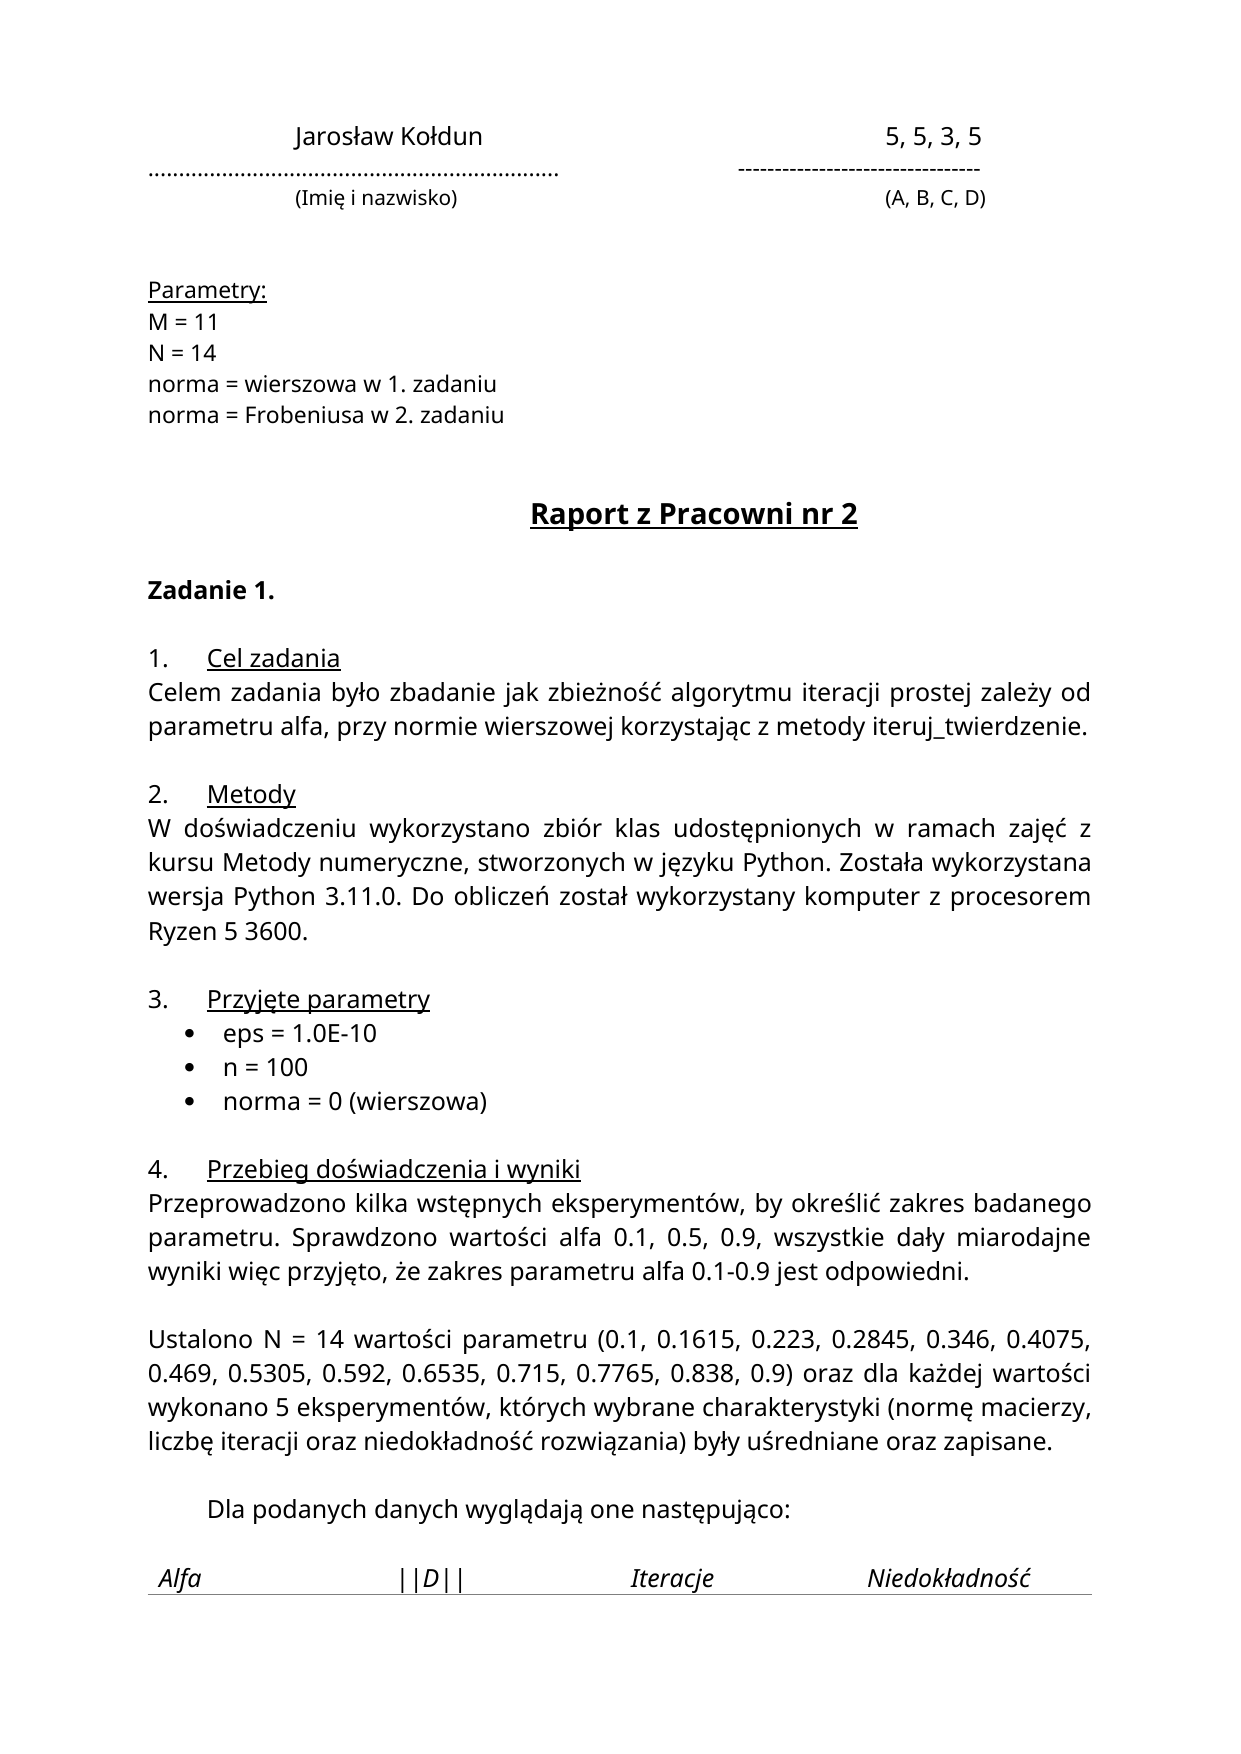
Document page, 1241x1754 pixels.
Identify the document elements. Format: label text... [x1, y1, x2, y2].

list eps = 1.0E-10 [185, 1015, 1093, 1049]
text N = 14 [148, 337, 1093, 368]
text Parametry: [148, 274, 1093, 306]
list n = 100 [185, 1049, 1093, 1083]
text W doświadczeniu wykorzystano zbiór klas udostępnionych w ramach zajęć z kursu Metody numeryczne, stworzonych w języku Python. Została wykorzystana wersja Python 3.11.0. Do obliczeń został wykorzystany komputer z procesorem Ryzen 5 3600. [148, 811, 1093, 947]
table_header Niedokładność [856, 1560, 1092, 1594]
list norma = 0 (wierszowa) [185, 1083, 1093, 1117]
list Cel zadania [148, 641, 1093, 675]
text Dla podanych danych wyglądają one następująco: [207, 1492, 1093, 1526]
table_header ||D|| [384, 1560, 619, 1594]
list Przyjęte parametry [148, 981, 1093, 1015]
table_header Iteracje [620, 1560, 856, 1594]
text norma = wierszowa w 1. zadaniu [148, 368, 1093, 399]
text ................................................................... --------------------------------- [148, 152, 1093, 183]
table_header Alfa [148, 1560, 383, 1594]
text Jarosław Kołdun 5, 5, 3, 5 [148, 118, 1093, 152]
text Zadanie 1. [148, 572, 1093, 607]
text norma = Frobeniusa w 2. zadaniu [148, 399, 1093, 431]
list Metody [148, 777, 1093, 811]
text (Imię i nazwisko) (A, B, C, D) [221, 183, 1093, 212]
text M = 11 [148, 306, 1093, 337]
list Przebieg doświadczenia i wyniki [148, 1152, 1093, 1186]
text Przeprowadzono kilka wstępnych eksperymentów, by określić zakres badanego parametru. Sprawdzono wartości alfa 0.1, 0.5, 0.9, wszystkie dały miarodajne wyniki więc przyjęto, że zakres parametru alfa 0.1-0.9 jest odpowiedni. [148, 1186, 1093, 1288]
text Ustalono N = 14 wartości parametru (0.1, 0.1615, 0.223, 0.2845, 0.346, 0.4075, 0.469, 0.5305, 0.592, 0.6535, 0.715, 0.7765, 0.838, 0.9) oraz dla każdej wartości wykonano 5 eksperymentów, których wybrane charakterystyki (normę macierzy, liczbę iteracji oraz niedokładność rozwiązania) były uśredniane oraz zapisane. [148, 1322, 1093, 1458]
text Celem zadania było zbadanie jak zbieżność algorytmu iteracji prostej zależy od parametru alfa, przy normie wierszowej korzystając z metody iteruj_twierdzenie. [148, 675, 1093, 743]
text Raport z Pracowni nr 2 [221, 493, 1093, 533]
